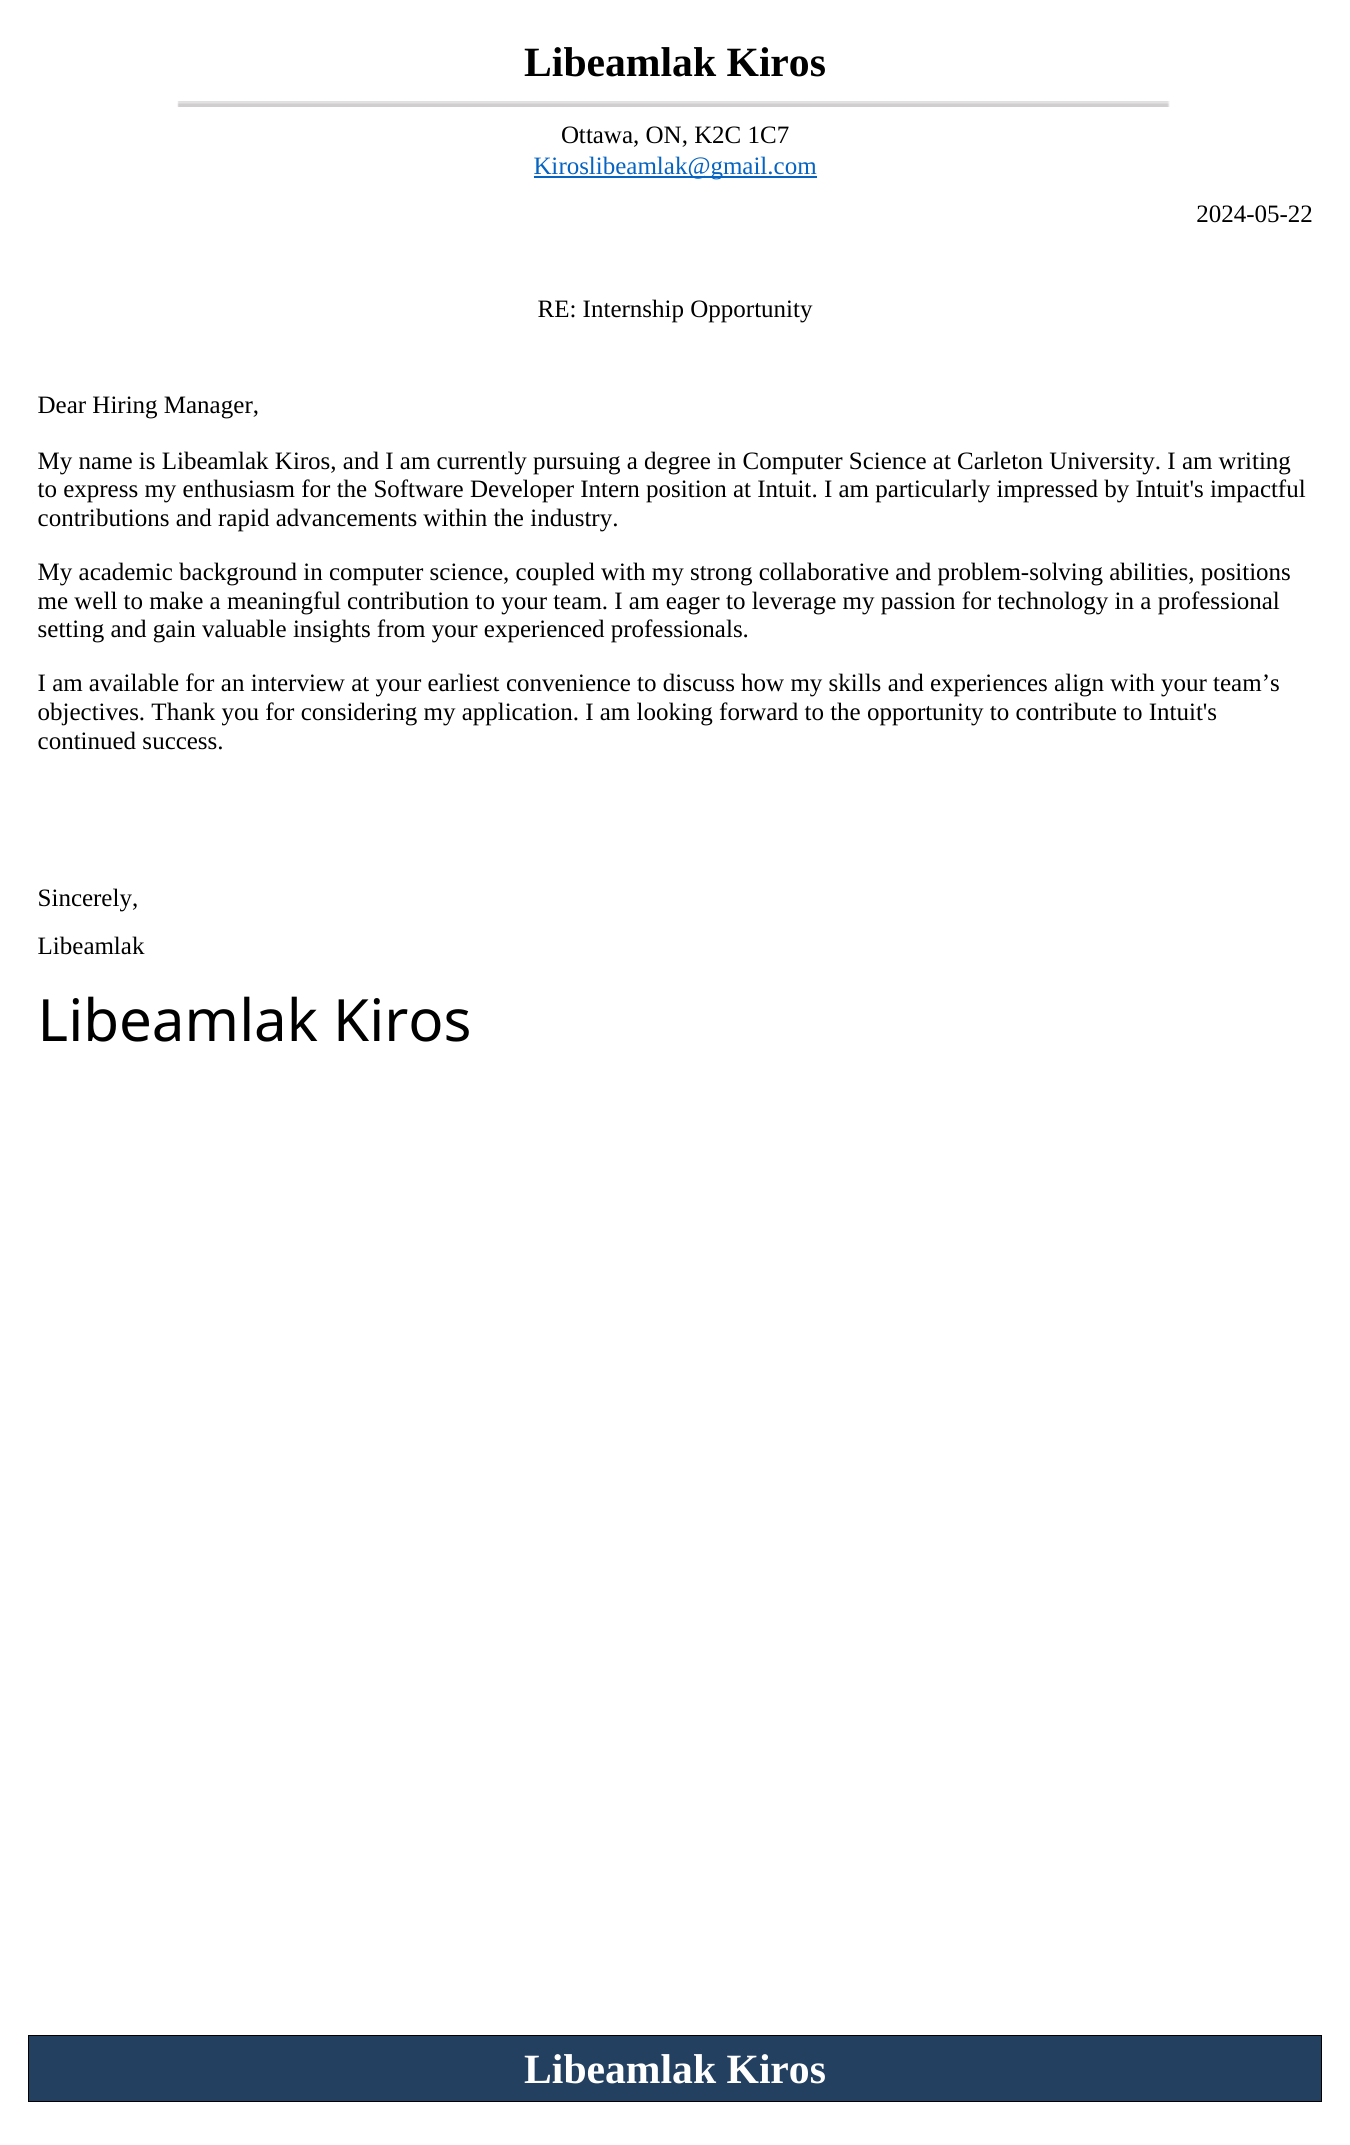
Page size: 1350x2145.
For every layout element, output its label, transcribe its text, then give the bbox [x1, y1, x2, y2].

text RE: Internship Opportunity [37, 294, 1312, 323]
text Libeamlak Kiros [37, 979, 1312, 1058]
text Libeamlak [37, 931, 1312, 960]
text Dear Hiring Manager, [37, 390, 1312, 418]
text Kiroslibeamlak@gmail.com [37, 151, 1312, 180]
text Ottawa, ON, K2C 1C7 [37, 120, 1312, 149]
text 2024-05-22 [37, 199, 1312, 228]
text My academic background in computer science, coupled with my strong collaborative and problem-solving abilities, positions me well to make a meaningful contribution to your team. I am eager to leverage my passion for technology in a professional setting and gain valuable insights from your experienced professionals. [37, 557, 1312, 643]
text Sincerely, [37, 883, 1312, 912]
text My name is Libeamlak Kiros, and I am currently pursuing a degree in Computer Science at Carleton University. I am writing to express my enthusiasm for the Software Developer Intern position at Intuit. I am particularly impressed by Intuit's impactful contributions and rapid advancements within the industry. [37, 446, 1312, 532]
text I am available for an interview at your earliest convenience to discuss how my skills and experiences align with your team’s objectives. Thank you for considering my application. I am looking forward to the opportunity to contribute to Intuit's continued success. [37, 668, 1312, 754]
text Libeamlak Kiros [37, 37, 1312, 85]
text Libeamlak Kiros [29, 2036, 1321, 2101]
